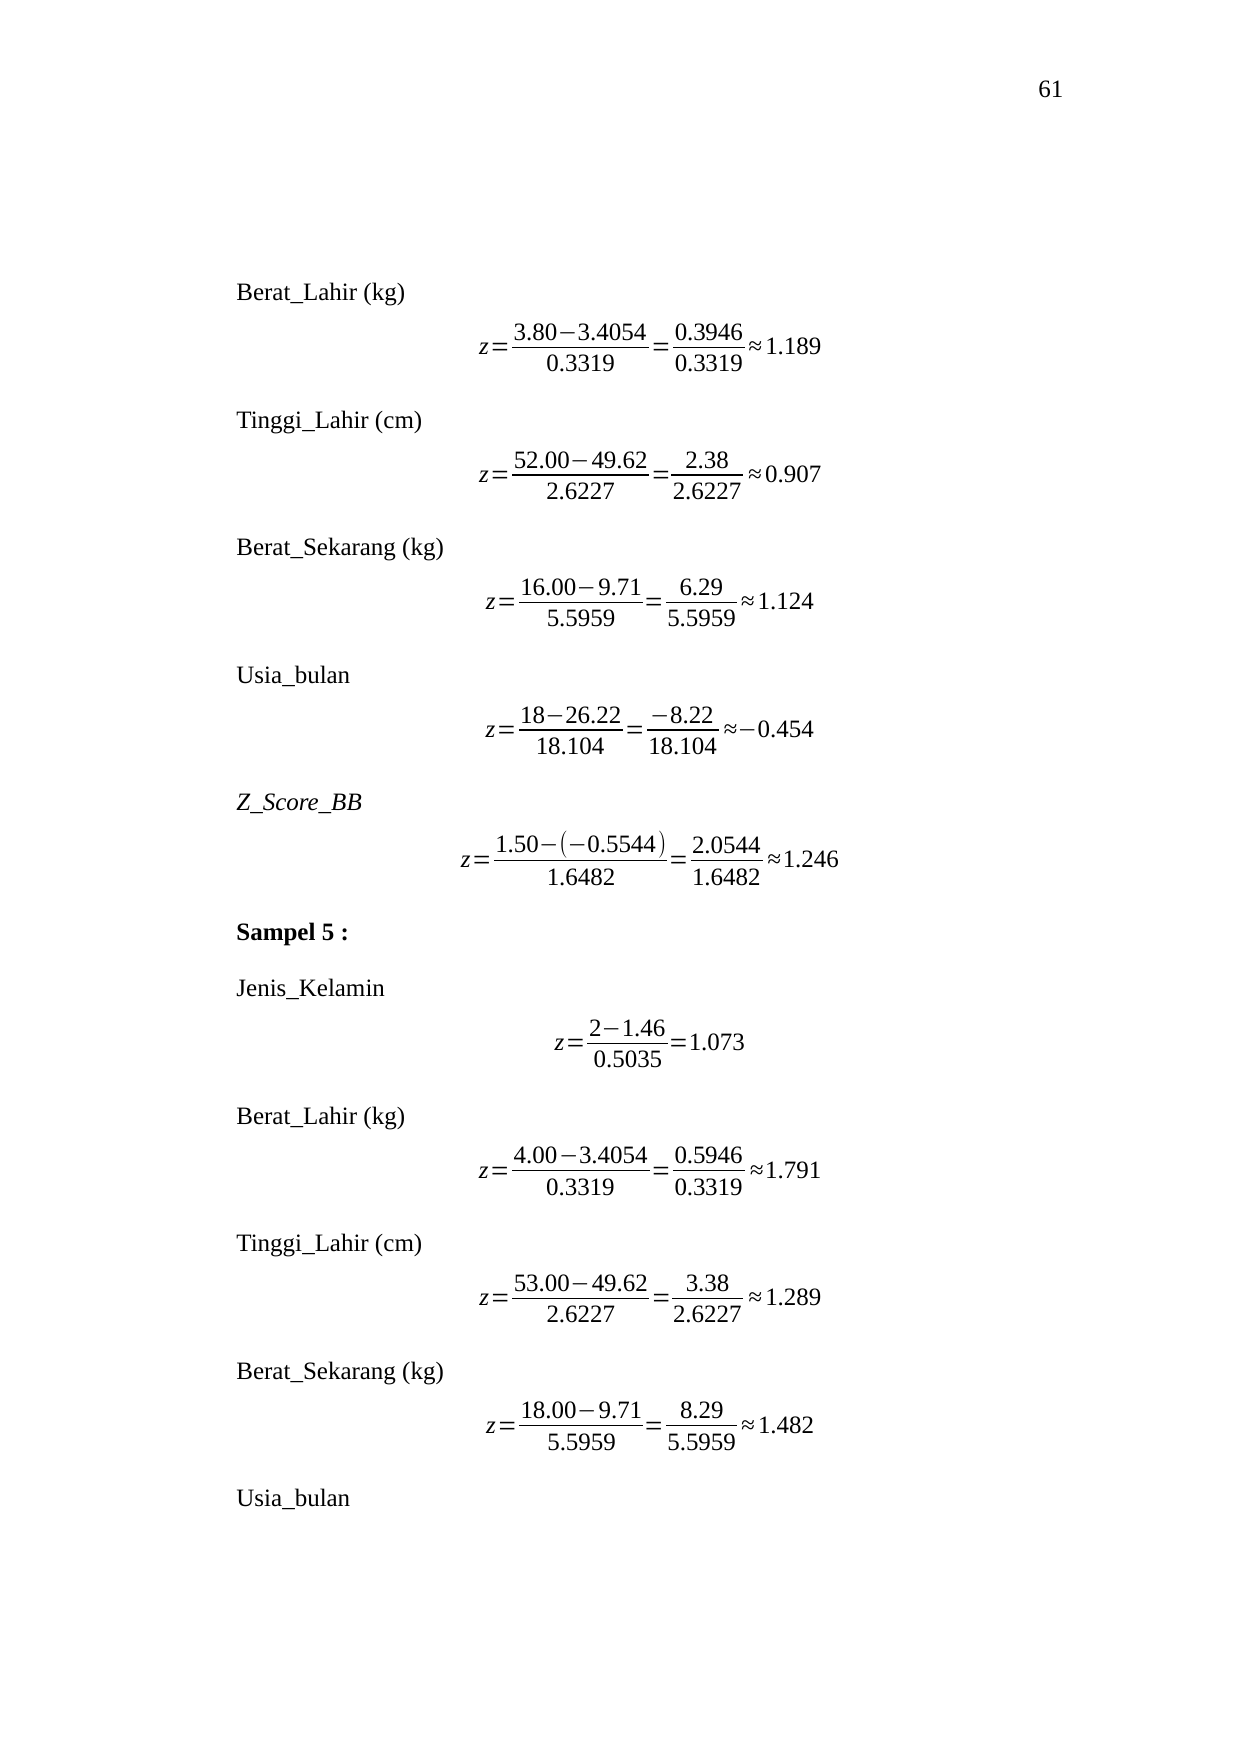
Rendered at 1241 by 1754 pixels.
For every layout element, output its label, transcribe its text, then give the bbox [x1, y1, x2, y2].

text Jenis_Kelamin [236, 973, 1063, 1002]
text Sampel 5 : [236, 917, 1063, 946]
text Usia_bulan [236, 1483, 1063, 1512]
text Berat_Sekarang (kg) [236, 532, 1063, 561]
text Usia_bulan [236, 660, 1063, 689]
text Z_Score_BB [236, 787, 1063, 816]
text Berat_Lahir (kg) [236, 1101, 1063, 1129]
text Berat_Lahir (kg) [236, 277, 1063, 306]
text Berat_Sekarang (kg) [236, 1356, 1063, 1384]
text Tinggi_Lahir (cm) [236, 1228, 1063, 1257]
text Tinggi_Lahir (cm) [236, 405, 1063, 434]
